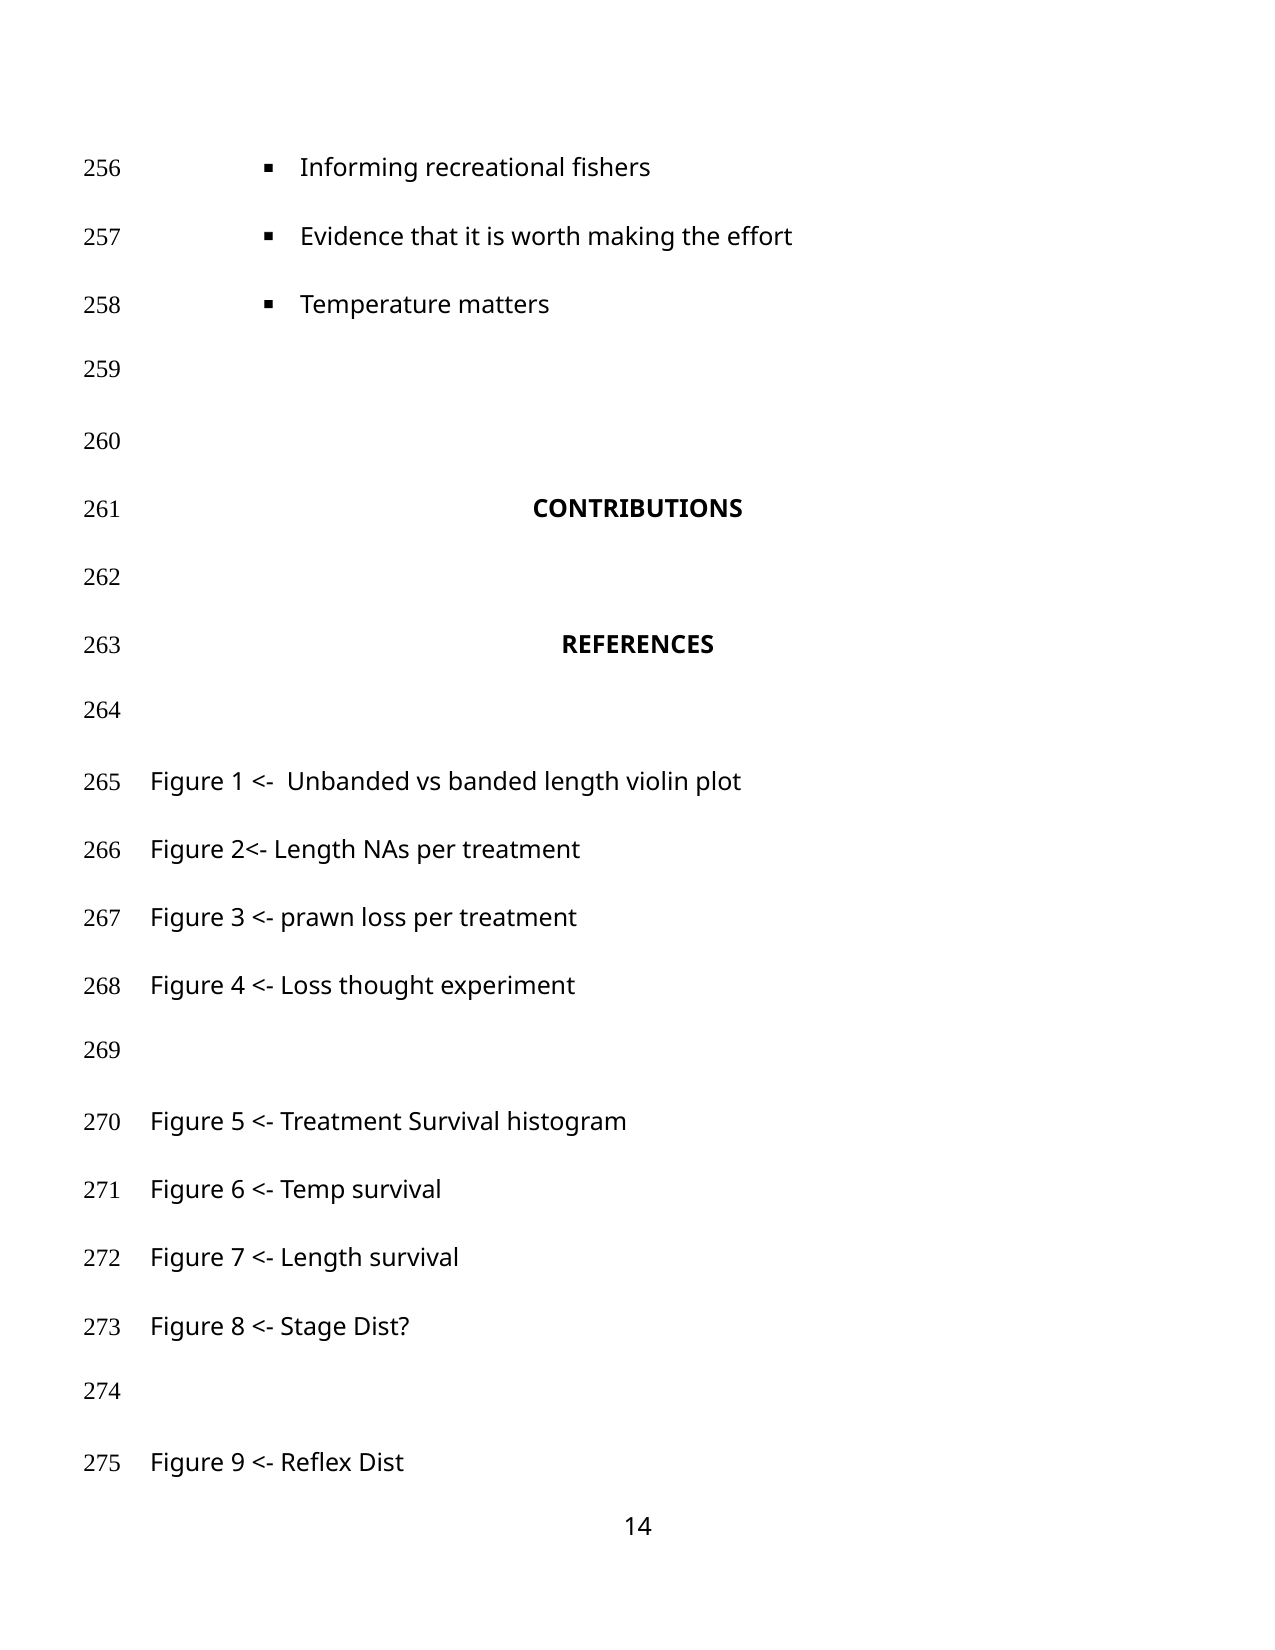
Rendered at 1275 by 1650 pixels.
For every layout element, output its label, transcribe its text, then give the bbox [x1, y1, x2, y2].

text Figure 7 <- Length survival [150, 1240, 1125, 1274]
text Figure 1 <- Unbanded vs banded length violin plot [150, 763, 1125, 797]
text Figure 4 <- Loss thought experiment [150, 967, 1125, 1002]
text CONTRIBUTIONS [150, 491, 1125, 525]
text Figure 9 <- Reflex Dist [150, 1444, 1125, 1478]
text Figure 5 <- Treatment Survival histogram [150, 1104, 1125, 1138]
text Figure 8 <- Stage Dist? [150, 1308, 1125, 1342]
text Figure 6 <- Temp survival [150, 1172, 1125, 1206]
text REFERENCES [150, 627, 1125, 661]
list Informing recreational fishers [262, 150, 1125, 184]
list Temperature matters [262, 286, 1125, 320]
text Figure 3 <- prawn loss per treatment [150, 899, 1125, 933]
list Evidence that it is worth making the effort [262, 218, 1125, 252]
text Figure 2<- Length NAs per treatment [150, 831, 1125, 865]
